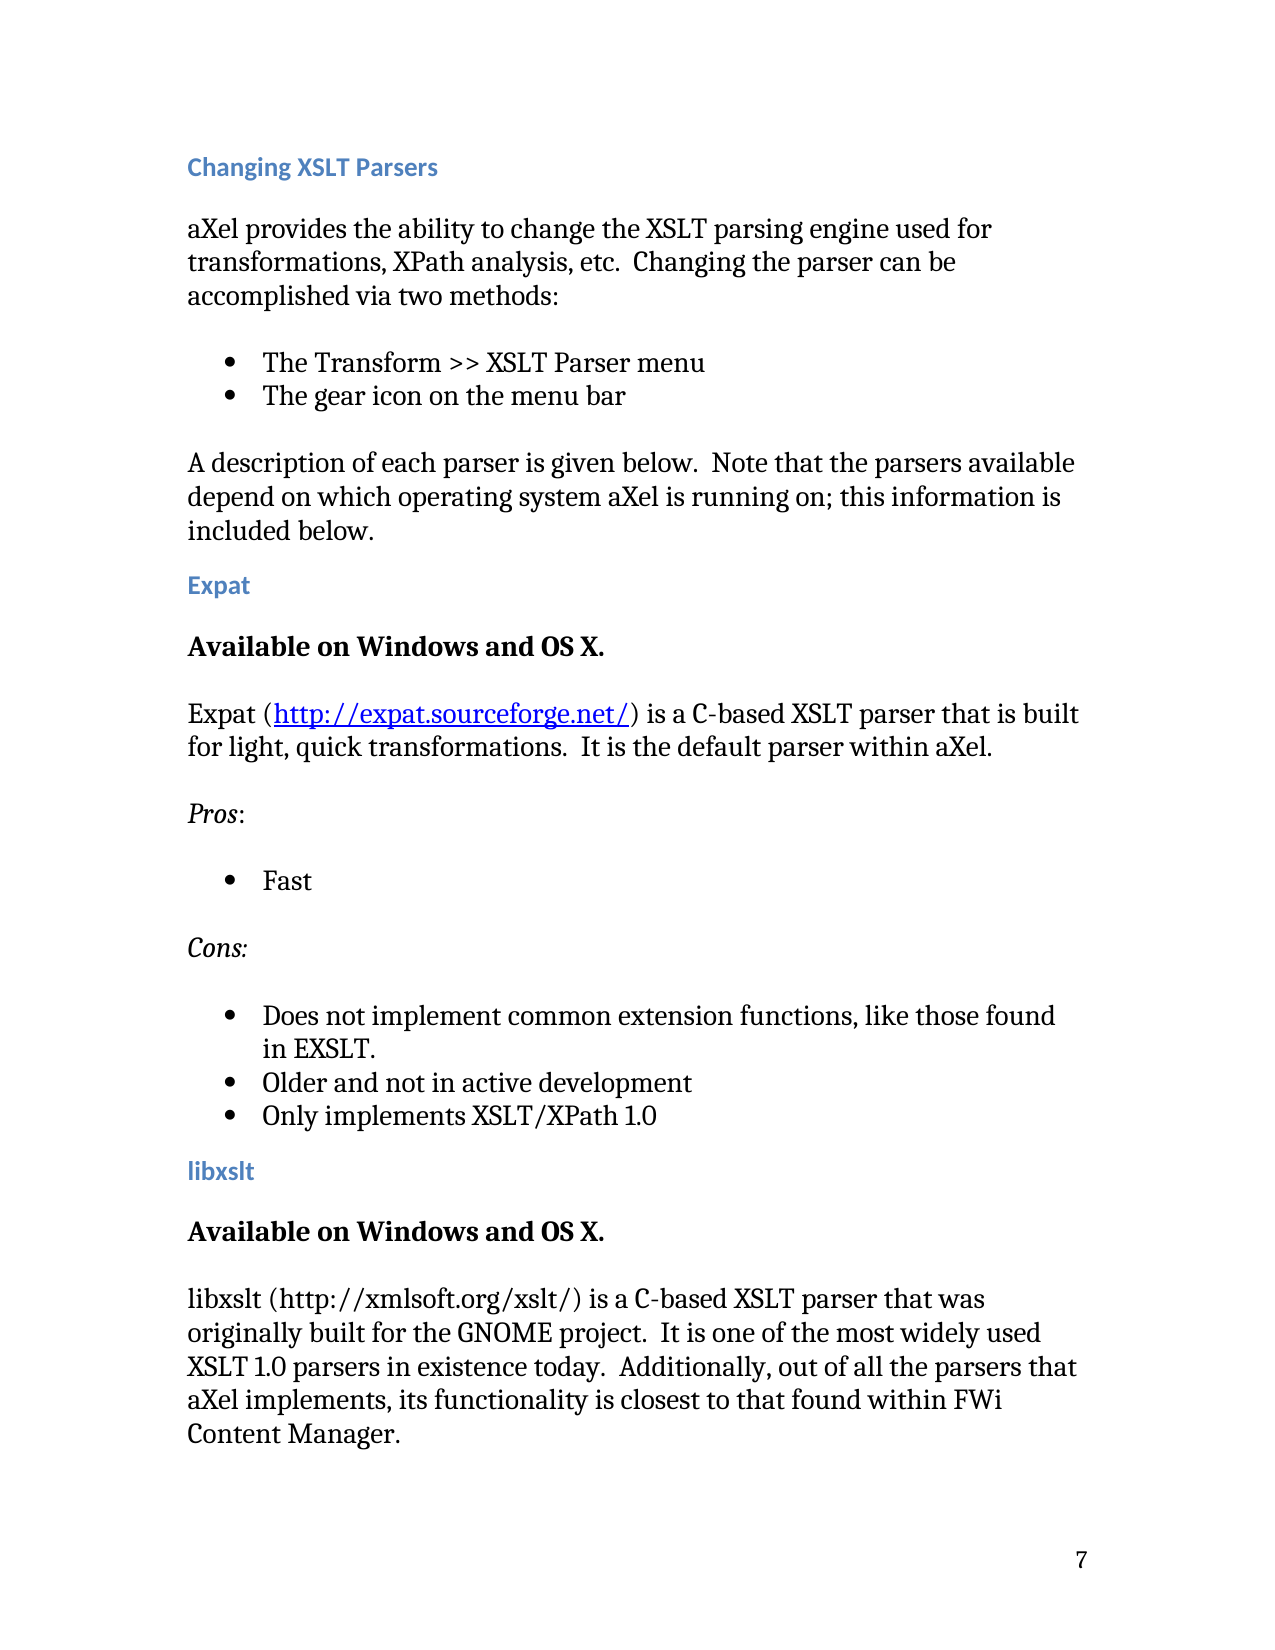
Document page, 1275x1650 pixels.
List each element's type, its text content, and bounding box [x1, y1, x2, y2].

list Only implements XSLT/XPath 1.0 [225, 1099, 1087, 1133]
text Pros: [187, 797, 1087, 831]
list The Transform >> XSLT Parser menu [225, 346, 1087, 379]
subtitle libxslt [187, 1154, 1087, 1187]
text aXel provides the ability to change the XSLT parsing engine used for transformations, XPath analysis, etc. Changing the parser can be accomplished via two methods: [187, 212, 1087, 312]
text libxslt (http://xmlsoft.org/xslt/) is a C-based XSLT parser that was originally built for the GNOME project. It is one of the most widely used XSLT 1.0 parsers in existence today. Additionally, out of all the parsers that aXel implements, its functionality is closest to that found within FWi Content Manager. [187, 1283, 1087, 1450]
list Older and not in active development [225, 1066, 1087, 1099]
text Expat (http://expat.sourceforge.net/) is a C-based XSLT parser that is built for light, quick transformations. It is the default parser within aXel. [187, 697, 1087, 764]
text Available on Windows and OS X. [187, 1216, 1087, 1249]
list Does not implement common extension functions, like those found in EXSLT. [225, 999, 1087, 1066]
list Fast [225, 864, 1087, 898]
subtitle Expat [187, 568, 1087, 601]
text Available on Windows and OS X. [187, 630, 1087, 663]
subtitle Changing XSLT Parsers [187, 150, 1087, 183]
text A description of each parser is given below. Note that the parsers available depend on which operating system aXel is running on; this information is included below. [187, 447, 1087, 547]
text Cons: [187, 932, 1087, 965]
list The gear icon on the menu bar [225, 379, 1087, 413]
